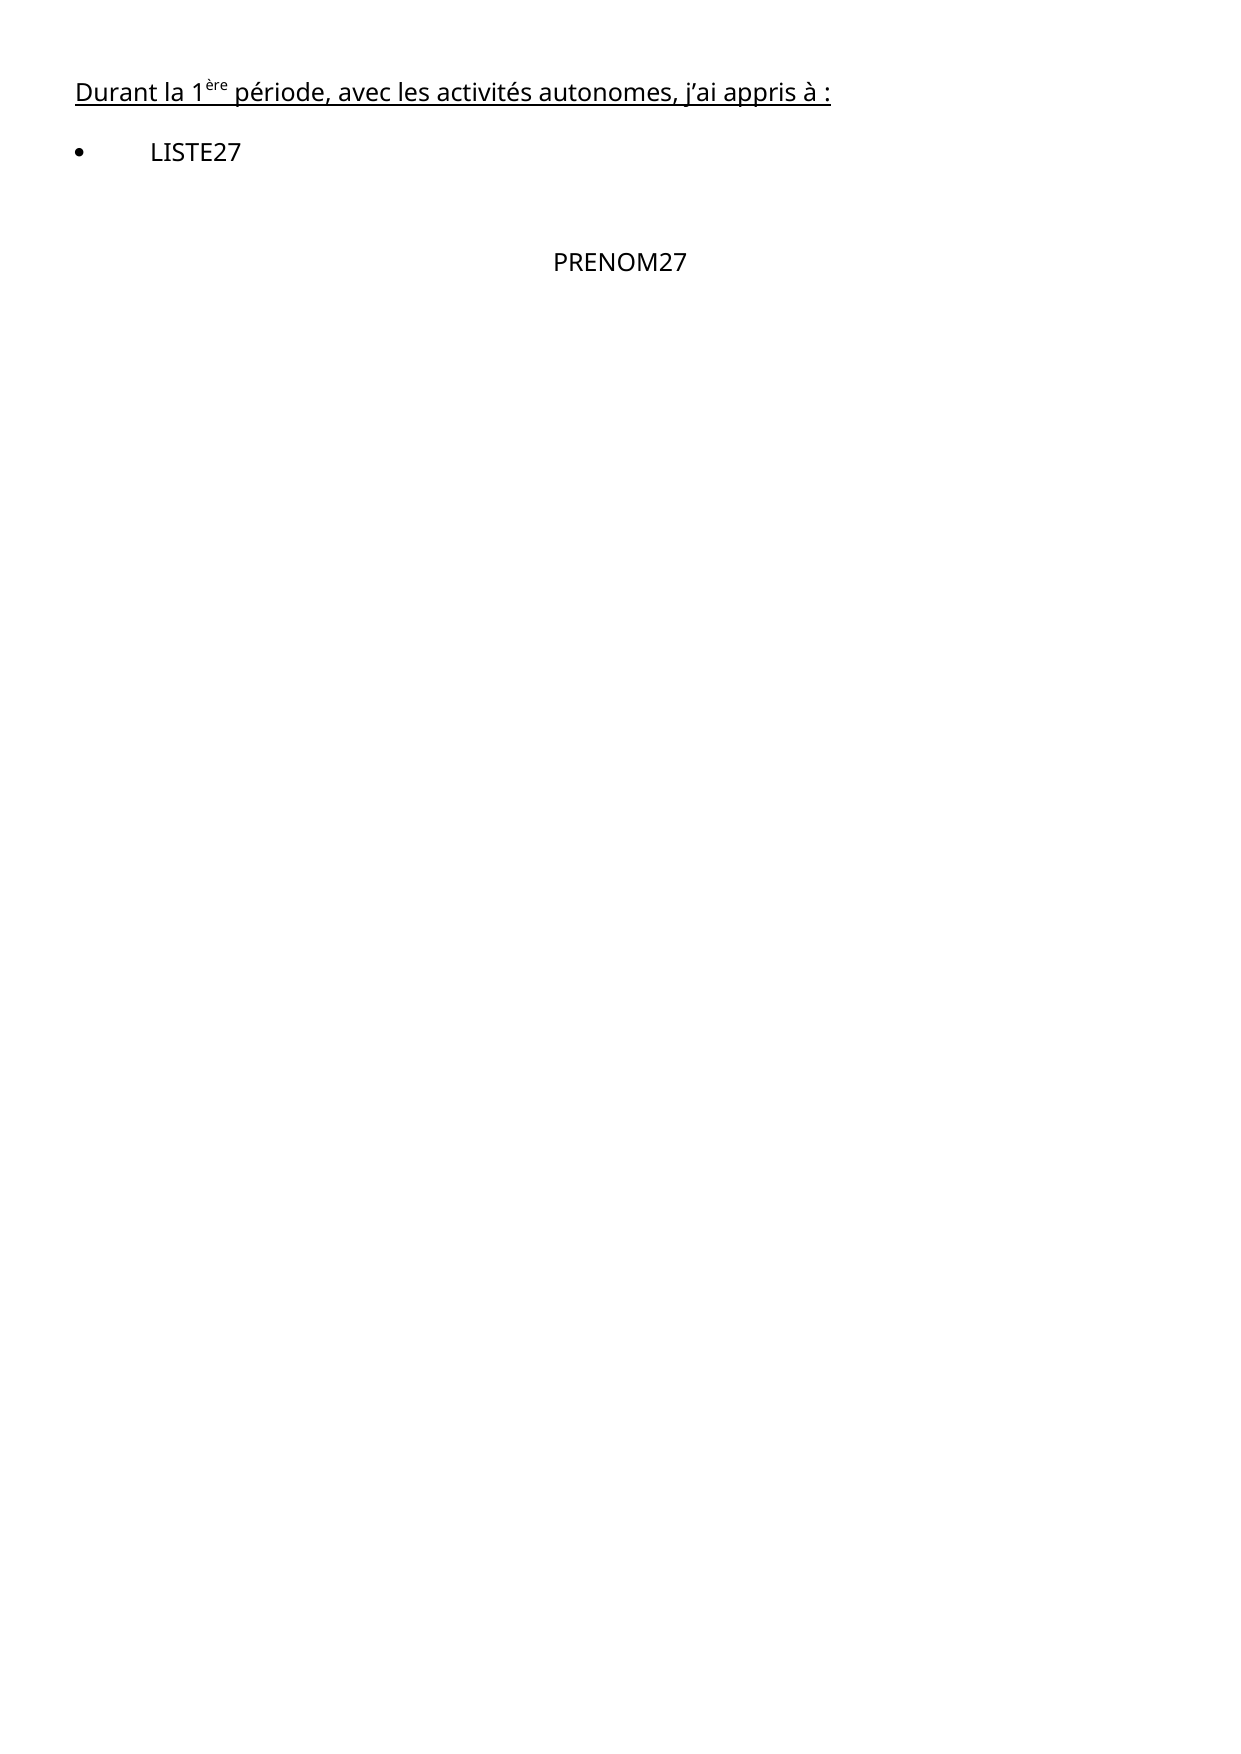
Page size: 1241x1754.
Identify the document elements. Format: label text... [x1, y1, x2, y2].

list LISTE27 [75, 135, 1165, 169]
text PRENOM27 [75, 245, 1165, 279]
text Durant la 1ère période, avec les activités autonomes, j’ai appris à : [75, 75, 1168, 109]
